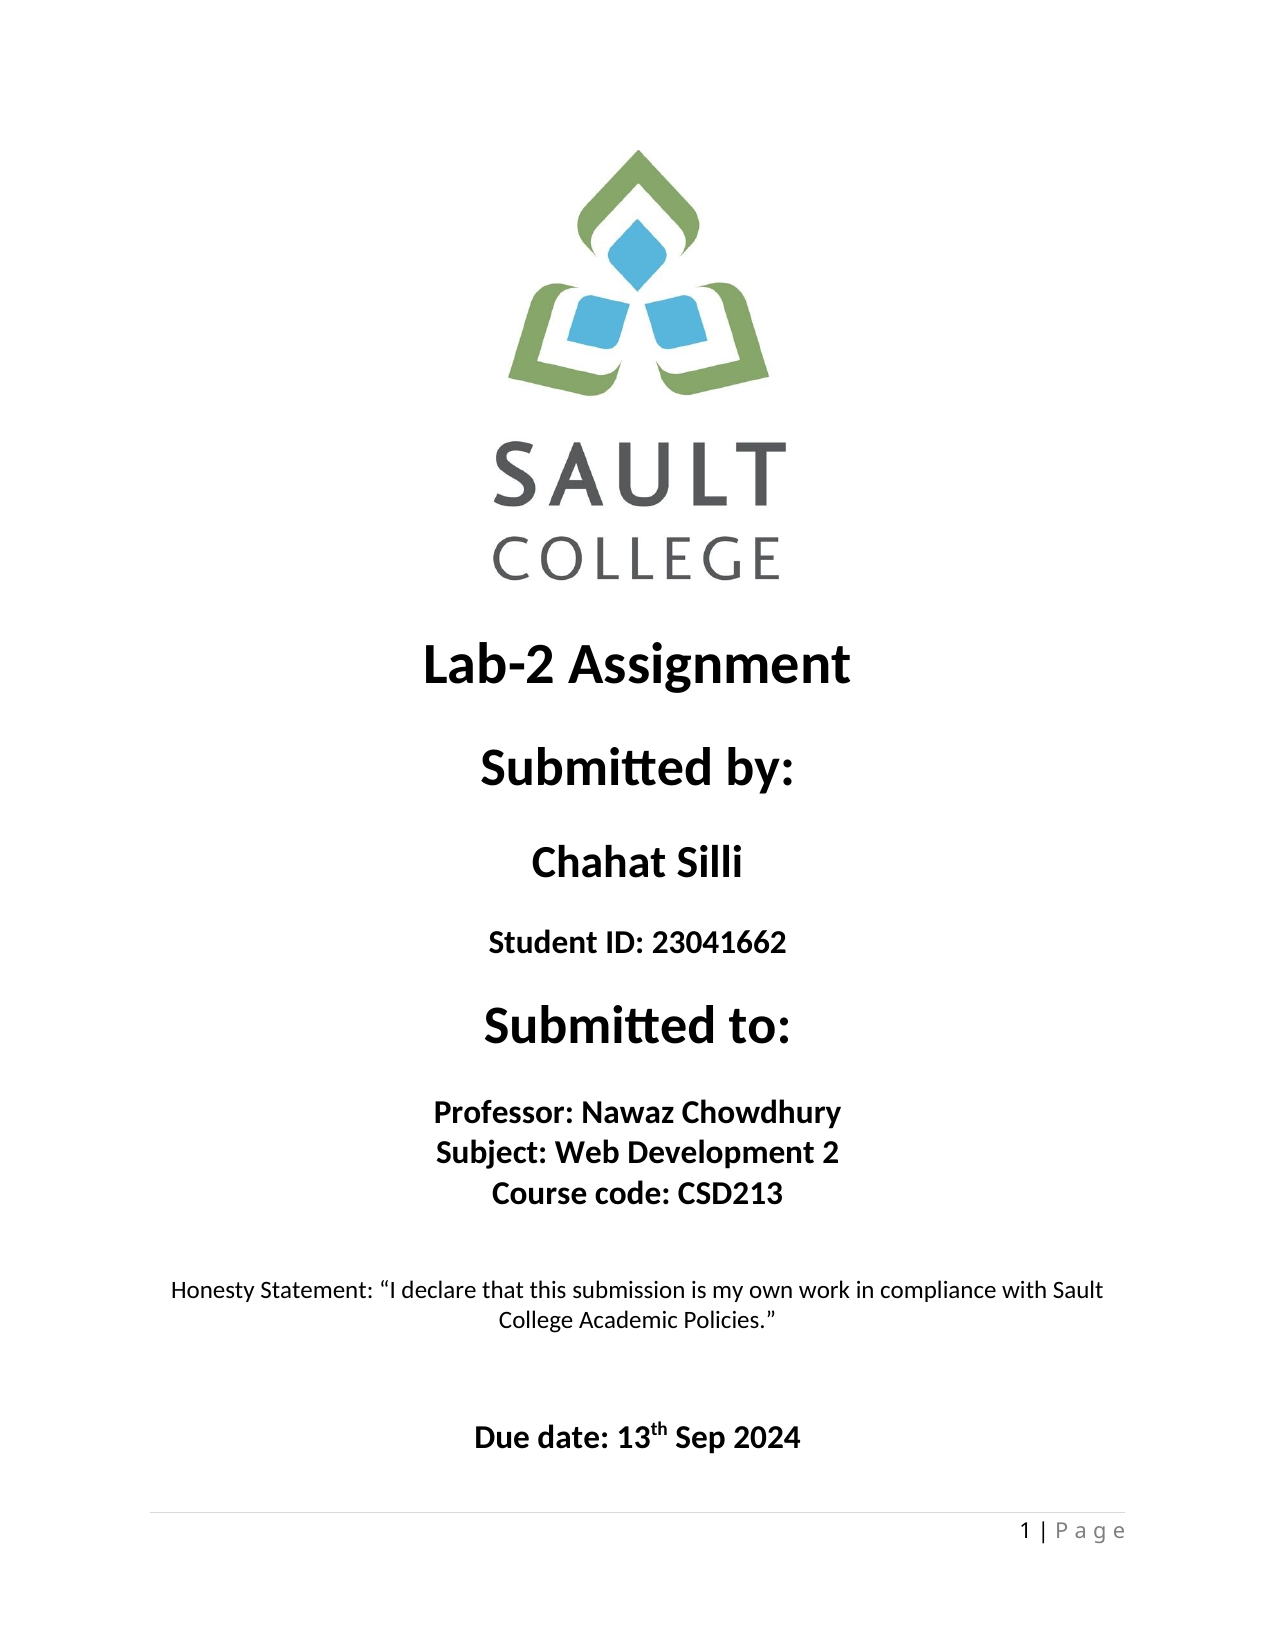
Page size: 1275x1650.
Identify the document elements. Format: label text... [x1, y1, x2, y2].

text Honesty Statement: “I declare that this submission is my own work in compliance with Sault College Academic Policies.” [150, 1274, 1125, 1335]
picture [487, 150, 788, 586]
text Chahat Silli [150, 833, 1125, 889]
text Lab-2 Assignment [150, 627, 1125, 698]
text Professor: Nawaz Chowdhury [150, 1091, 1125, 1132]
text Submitted by: [150, 733, 1125, 799]
text Student ID: 23041662 [150, 921, 1125, 962]
text Subject: Web Development 2 [150, 1132, 1125, 1172]
text Due date: 13th Sep 2024 [150, 1417, 1125, 1457]
text Submitted to: [150, 991, 1125, 1057]
text Course code: CSD213 [150, 1172, 1125, 1213]
